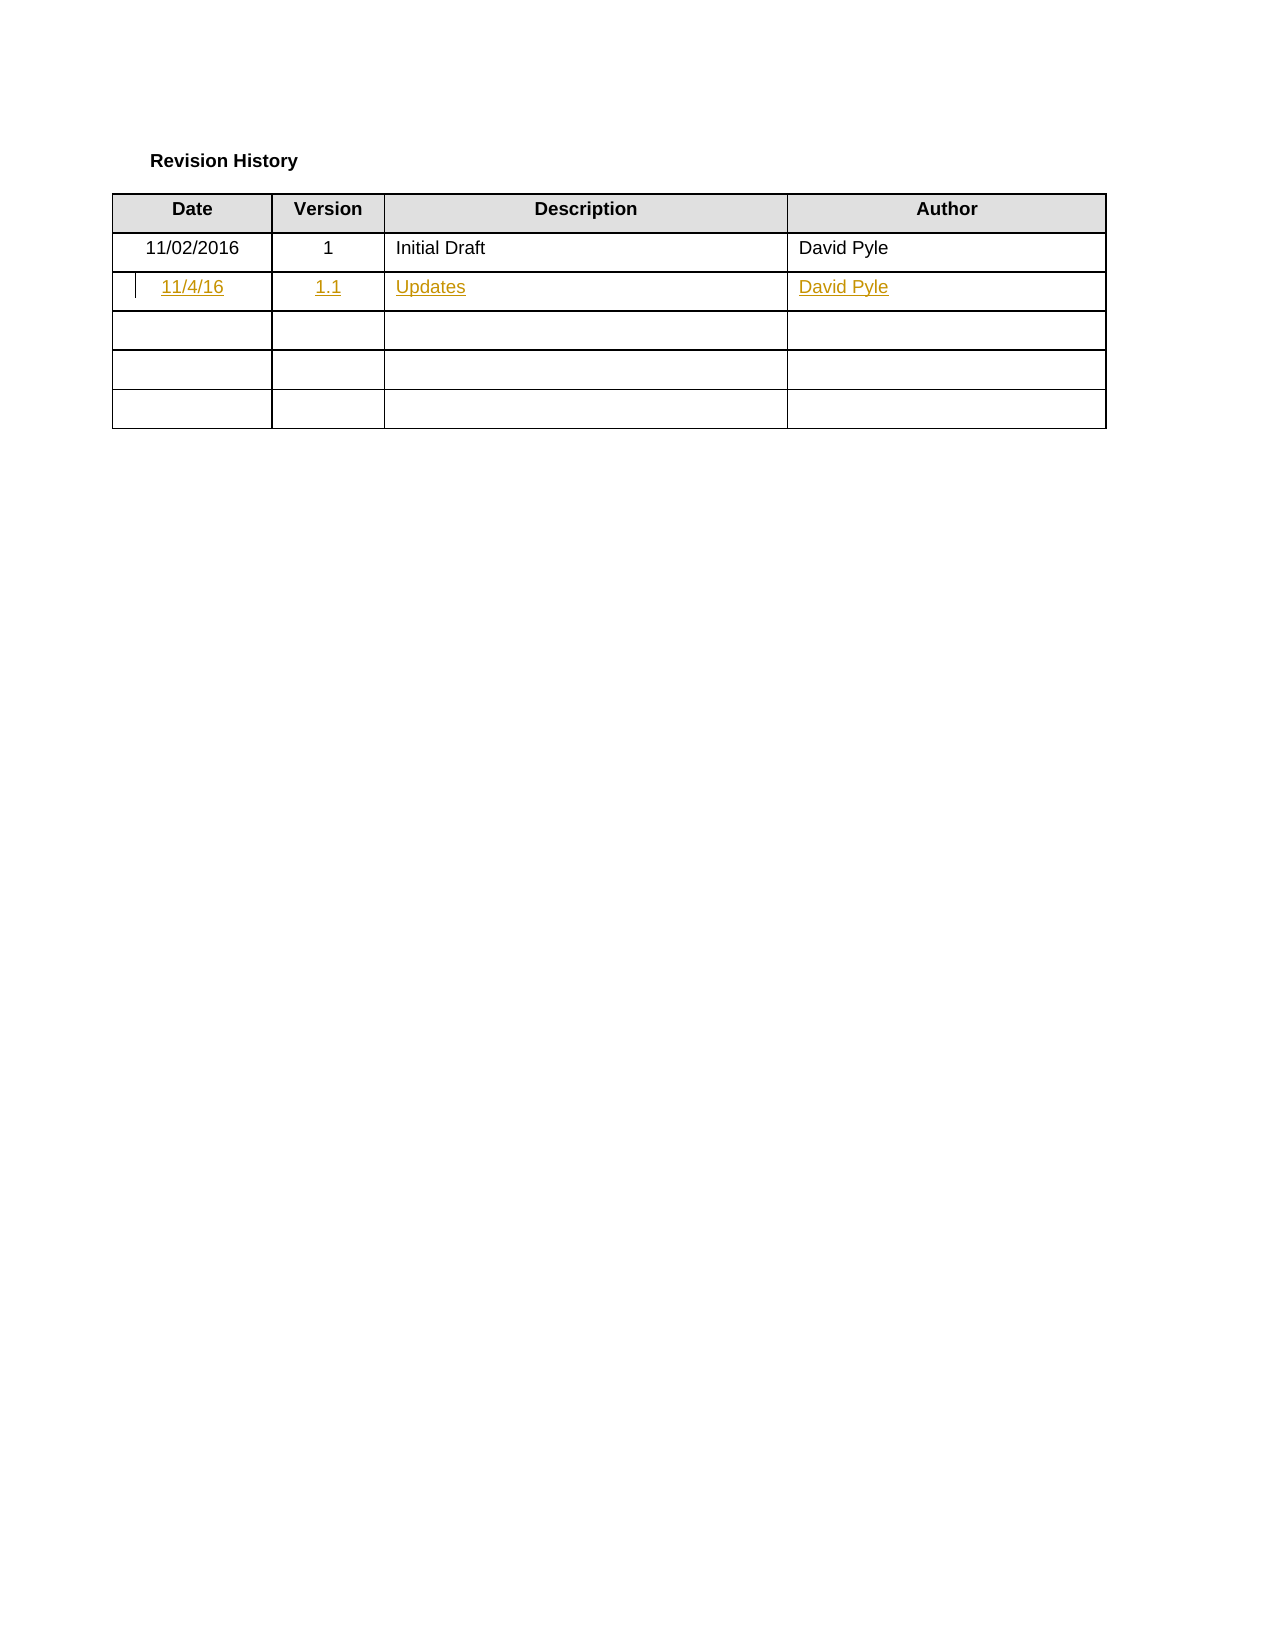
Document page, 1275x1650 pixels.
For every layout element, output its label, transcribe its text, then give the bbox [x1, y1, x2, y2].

table_cell [385, 390, 787, 427]
table_cell [273, 390, 384, 427]
table_cell [788, 312, 1105, 349]
table_cell [273, 273, 384, 310]
table_cell [113, 312, 271, 349]
table_cell [385, 273, 787, 310]
table_header Version [273, 195, 384, 232]
table_cell [788, 390, 1105, 427]
table_cell [113, 351, 271, 388]
table_cell [273, 312, 384, 349]
table_header Date [113, 195, 271, 232]
table_cell [788, 273, 1105, 310]
table_cell [385, 312, 787, 349]
table_header Description [385, 195, 787, 232]
table_header Author [788, 195, 1105, 232]
table_cell [385, 351, 787, 388]
table_cell Initial Draft [385, 234, 787, 271]
table_cell [788, 351, 1105, 388]
table_cell [113, 390, 271, 427]
text Revision History [150, 150, 1125, 172]
table_cell [273, 351, 384, 388]
table_cell 11/02/2016 [113, 234, 271, 271]
table_cell [113, 273, 271, 310]
table_cell 1 [273, 234, 384, 271]
table_cell David Pyle [788, 234, 1105, 271]
